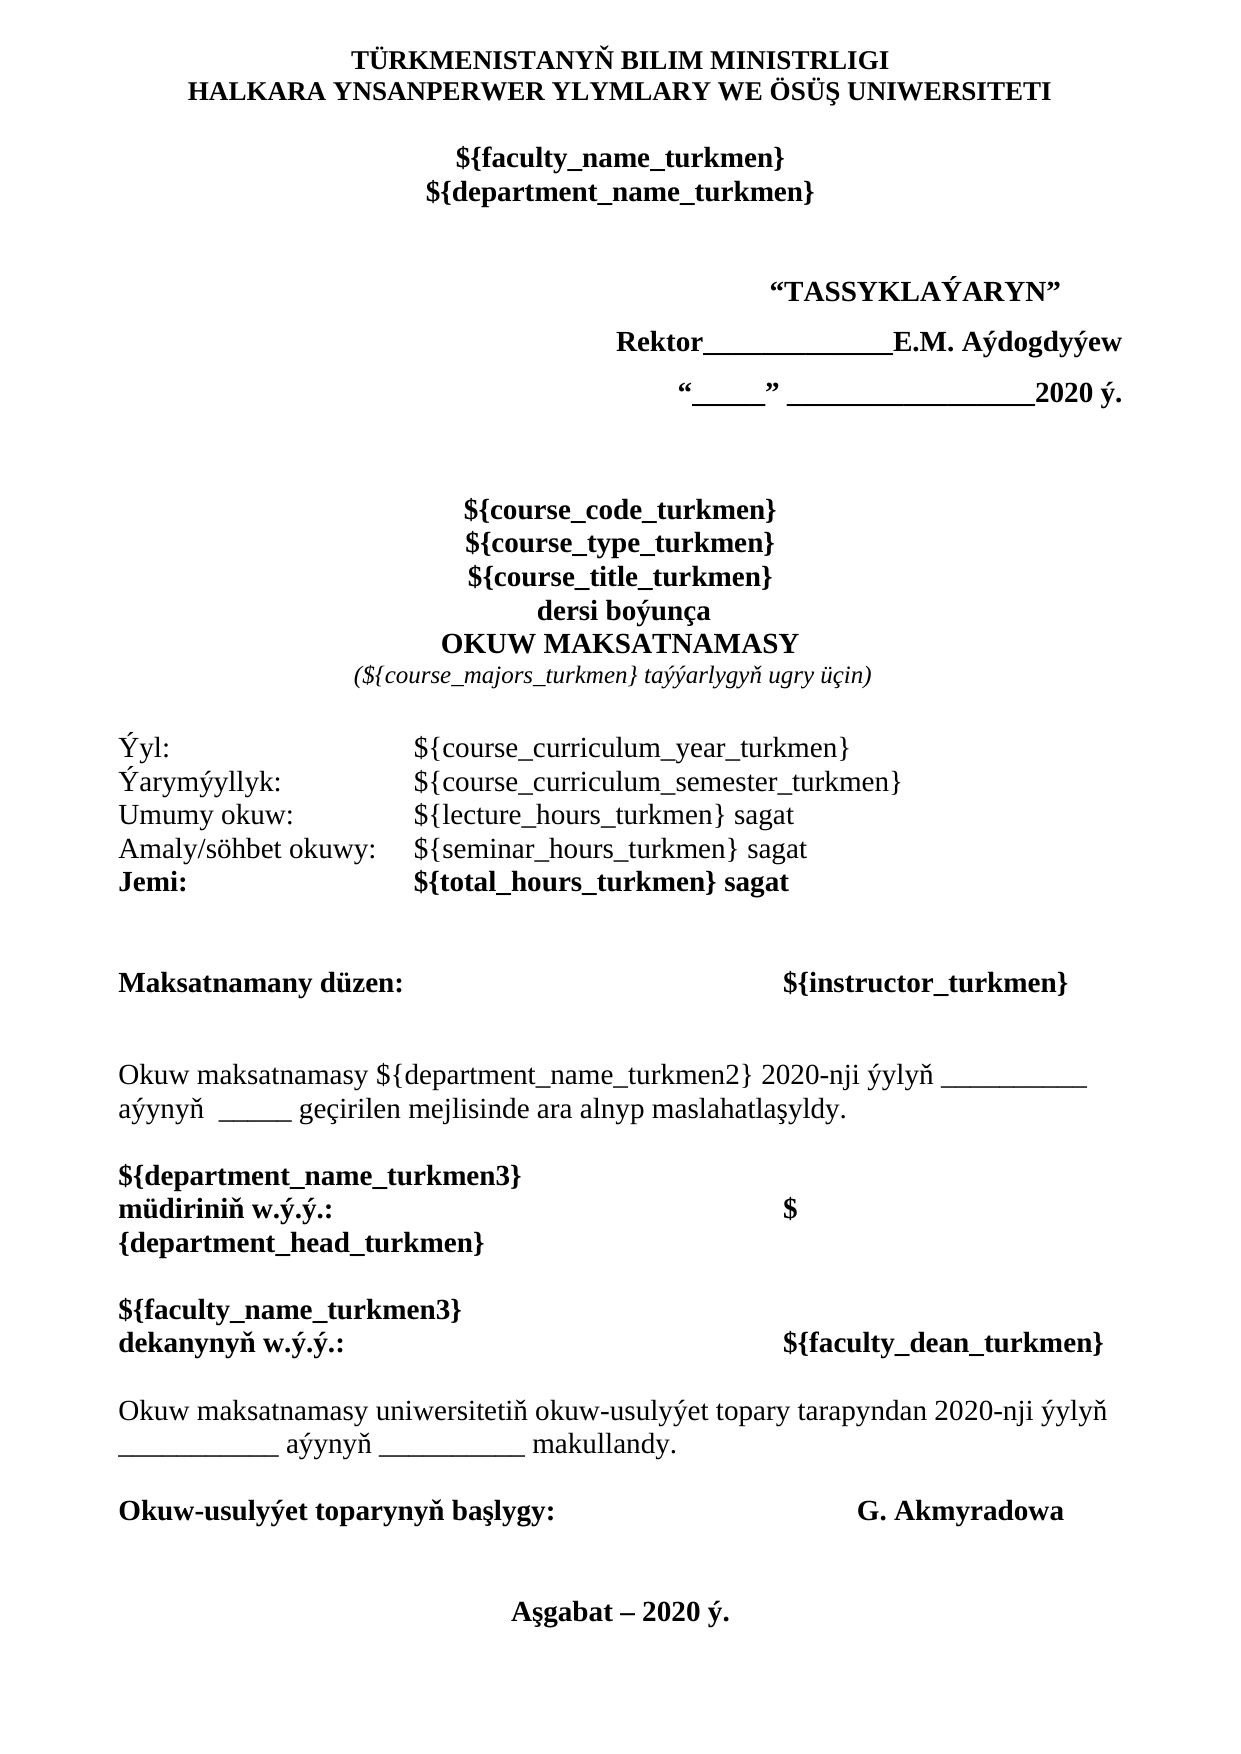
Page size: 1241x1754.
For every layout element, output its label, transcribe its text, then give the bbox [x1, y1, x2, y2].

text “_____” _________________2020 ý. [418, 375, 1122, 408]
text Umumy okuw: ${lecture_hours_turkmen} sagat [118, 797, 1122, 831]
text Ýarymýyllyk: ${course_curriculum_semester_turkmen} [118, 764, 1122, 797]
text Okuw maksatnamasy uniwersitetiň okuw-usulyýet topary tarapyndan 2020-nji ýylyň ___________ aýynyň __________ makullandy. [118, 1393, 1122, 1493]
text Okuw maksatnamasy ${department_name_turkmen2} 2020-nji ýylyň __________ aýynyň _____ geçirilen mejlisinde ara alnyp maslahatlaşyldy. [118, 1057, 1122, 1124]
text TÜRKMENISTANYŇ BILIM MINISTRLIGI [118, 44, 1122, 76]
text Maksatnamany düzen: ${instructor_turkmen} [118, 965, 1122, 999]
text dersi boýunça [118, 593, 1122, 626]
text ${course_title_turkmen} [118, 559, 1122, 593]
text ${department_name_turkmen3} [118, 1158, 1122, 1191]
text HALKARA YNSANPERWER YLYMLARY WE ÖSÜŞ UNIWERSITETI [118, 76, 1122, 107]
text Aşgabat – 2020 ý. [118, 1527, 1122, 1627]
text ${course_type_turkmen} [118, 526, 1122, 559]
text ${faculty_name_turkmen3} [118, 1292, 1122, 1326]
text Amaly/söhbet okuwy: ${seminar_hours_turkmen} sagat [118, 831, 1122, 864]
text Rektor_____________E.M. Aýdogdyýew [418, 324, 1122, 358]
text Ýyl: ${course_curriculum_year_turkmen} [118, 730, 1122, 764]
text ${course_code_turkmen} [118, 492, 1122, 526]
text ${faculty_name_turkmen} [118, 140, 1122, 174]
text dekanynyň w.ý.ý.: ${faculty_dean_turkmen} [118, 1326, 1122, 1359]
text müdiriniň w.ý.ý.: ${department_head_turkmen} [118, 1191, 1122, 1258]
text Jemi: ${total_hours_turkmen} sagat [118, 864, 1122, 898]
text ${department_name_turkmen} [118, 174, 1122, 207]
text OKUW MAKSATNAMASY [118, 626, 1122, 660]
text “TASSYKLAÝARYN” [634, 274, 1122, 308]
text (${course_majors_turkmen} taýýarlygyň ugry üçin) [103, 660, 1122, 688]
text Okuw-usulyýet toparynyň başlygy: G. Akmyradowa [118, 1493, 1122, 1527]
